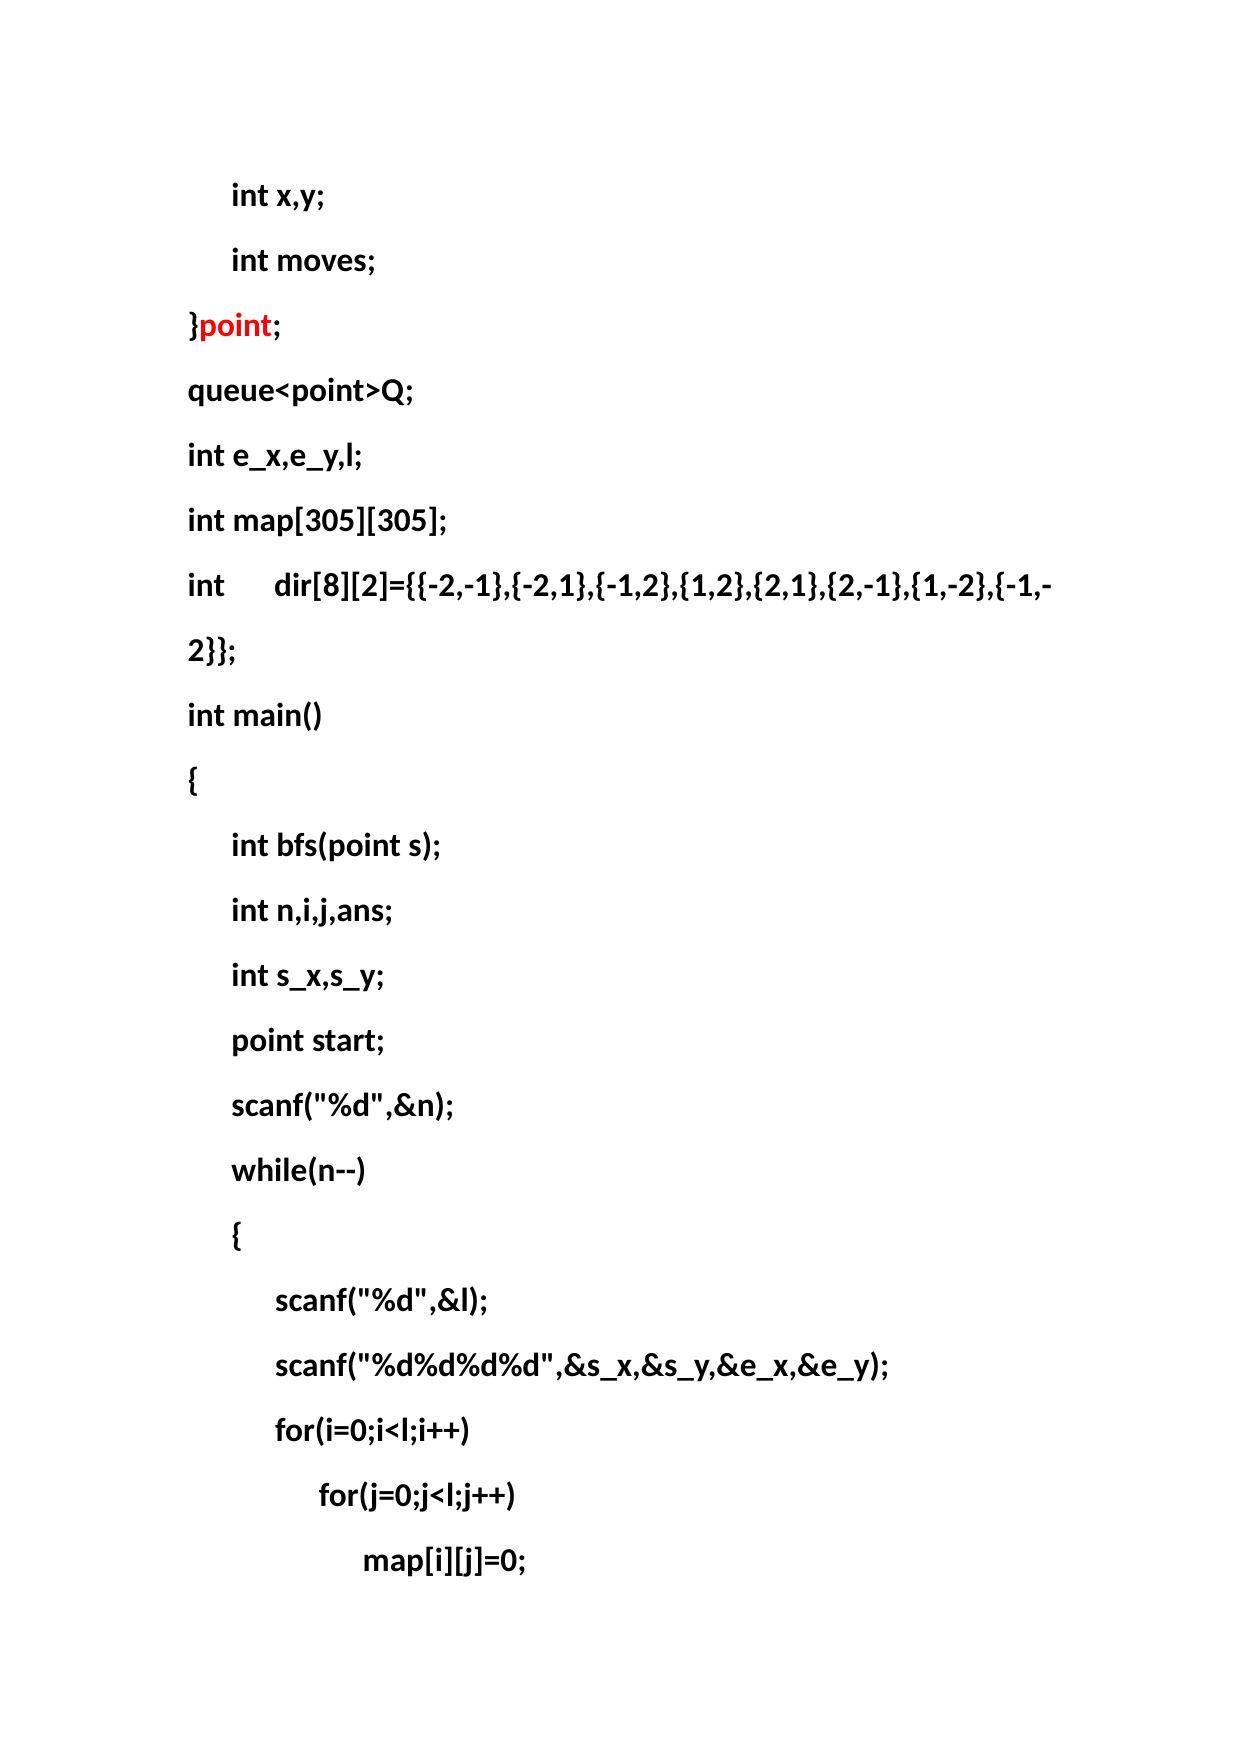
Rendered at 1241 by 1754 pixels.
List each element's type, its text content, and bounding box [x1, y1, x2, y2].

text point start; [187, 1007, 1053, 1072]
text int s_x,s_y; [187, 942, 1053, 1007]
text map[i][j]=0; [187, 1527, 1053, 1592]
text scanf("%d%d%d%d",&s_x,&s_y,&e_x,&e_y); [187, 1332, 1053, 1397]
text scanf("%d",&n); [187, 1072, 1053, 1137]
text for(i=0;i<l;i++) [187, 1397, 1053, 1462]
text }point; [187, 292, 1053, 357]
text int dir[8][2]={{-2,-1},{-2,1},{-1,2},{1,2},{2,1},{2,-1},{1,-2},{-1,-2}}; [187, 552, 1053, 682]
text int bfs(point s); [187, 812, 1053, 877]
text for(j=0;j<l;j++) [187, 1462, 1053, 1527]
text { [187, 747, 1053, 812]
text scanf("%d",&l); [187, 1267, 1053, 1332]
text int main() [187, 682, 1053, 747]
text int e_x,e_y,l; [187, 422, 1053, 487]
text int n,i,j,ans; [187, 877, 1053, 942]
text int map[305][305]; [187, 487, 1053, 552]
text queue<point>Q; [187, 357, 1053, 422]
text { [187, 1202, 1053, 1267]
text int x,y; [187, 162, 1053, 227]
text int moves; [187, 227, 1053, 292]
text while(n--) [187, 1137, 1053, 1202]
